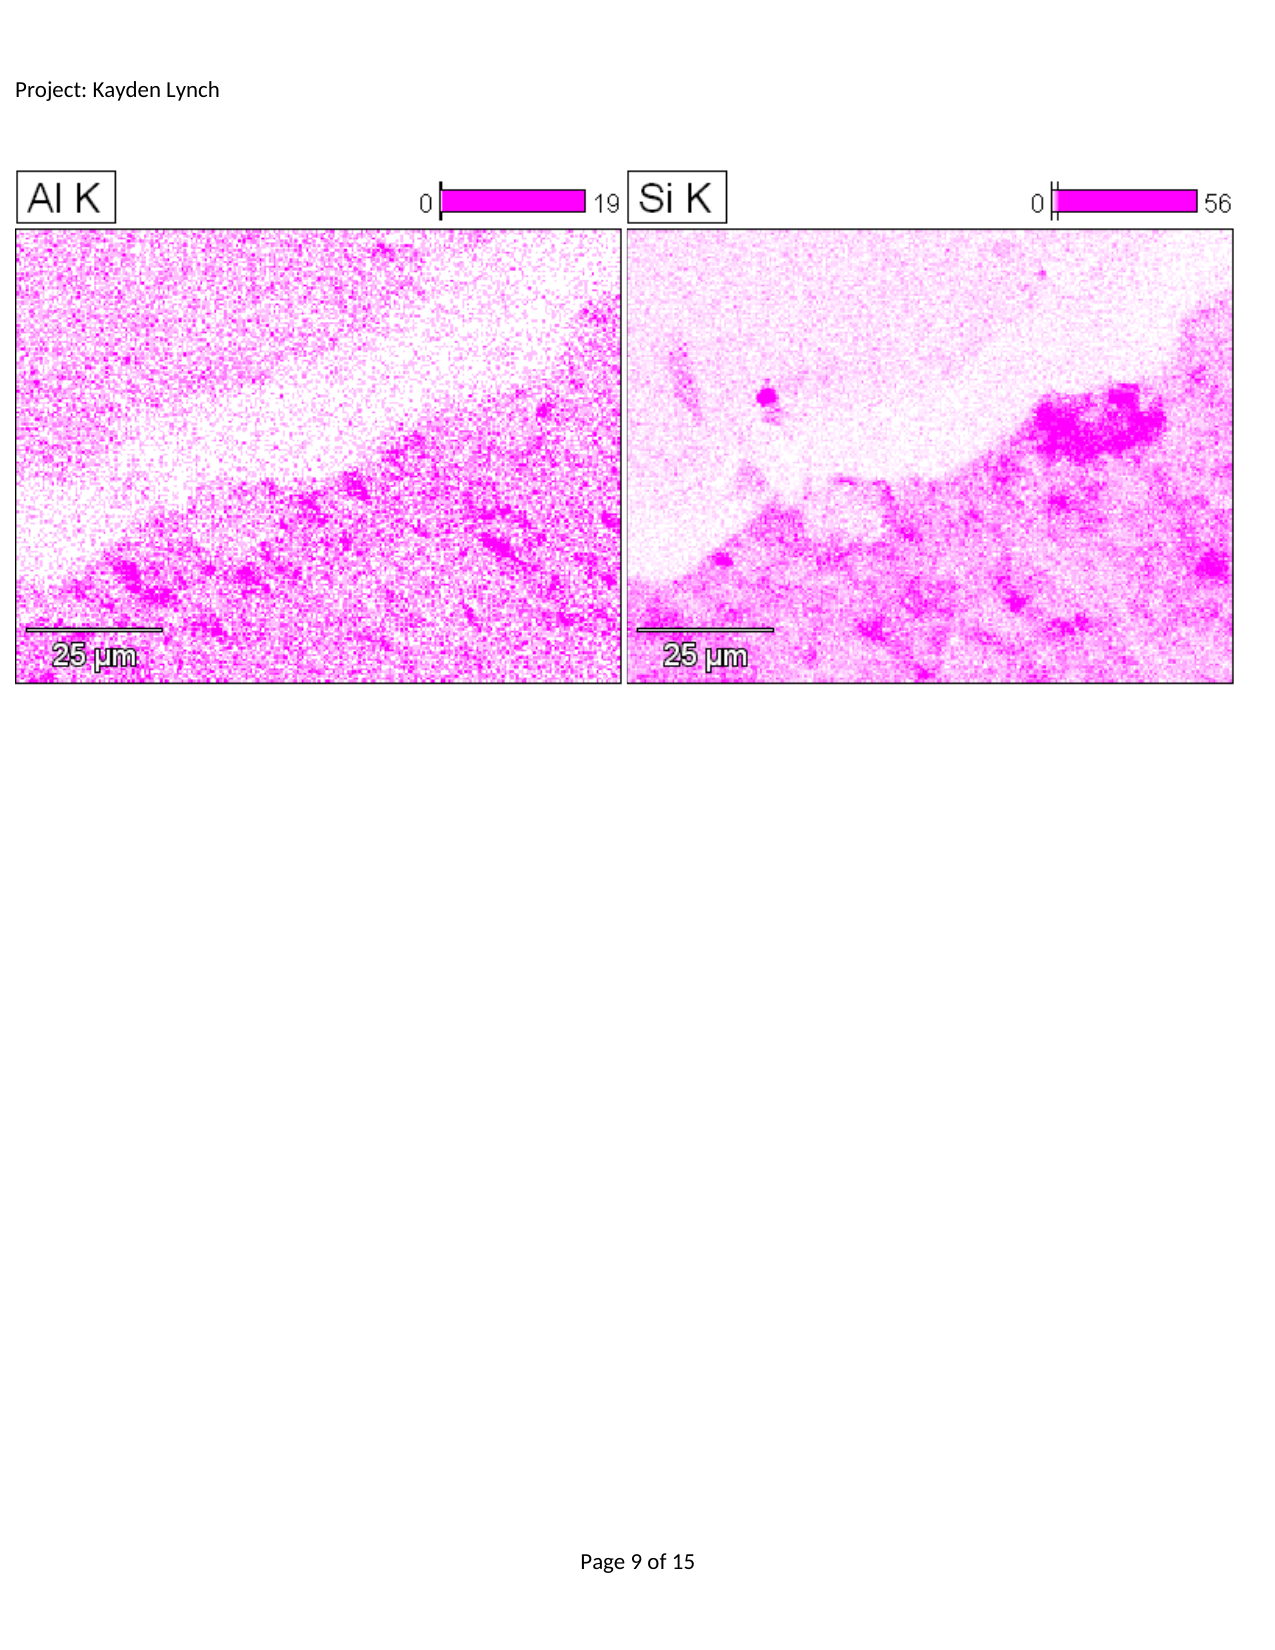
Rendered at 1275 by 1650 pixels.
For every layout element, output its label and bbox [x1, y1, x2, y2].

picture [15, 131, 622, 913]
picture [626, 131, 1234, 913]
